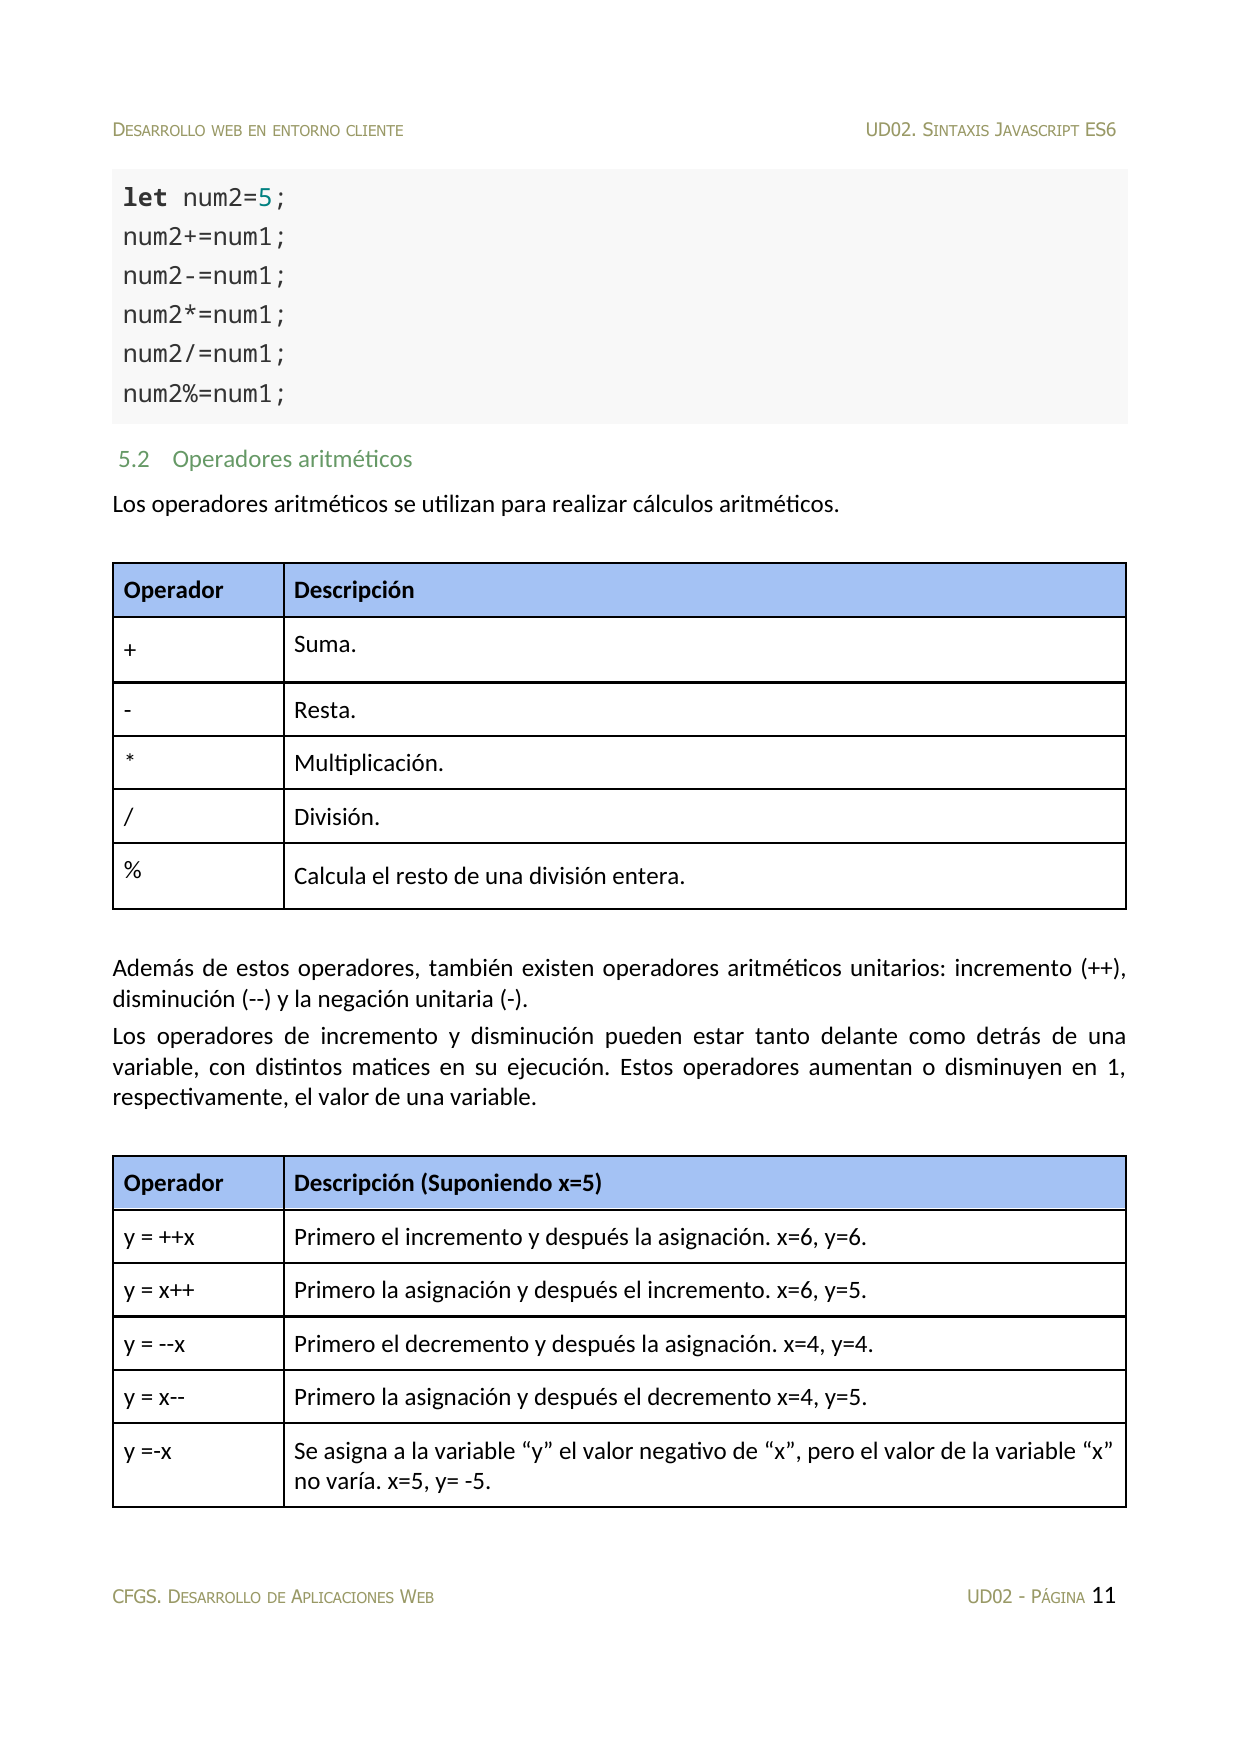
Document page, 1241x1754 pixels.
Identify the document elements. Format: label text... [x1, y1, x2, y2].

table_header Operador [114, 564, 283, 616]
table_cell Suma. [285, 618, 1125, 681]
text Además de estos operadores, también existen operadores aritméticos unitarios: incremento (++), disminución (--) y la negación unitaria (-). [112, 953, 1128, 1014]
table_cell * [114, 737, 283, 788]
table_header Operador [114, 1157, 283, 1208]
table_cell Multiplicación. [285, 737, 1125, 788]
table_cell Primero el decremento y después la asignación. x=4, y=4. [285, 1318, 1125, 1369]
table_cell Primero el incremento y después la asignación. x=6, y=6. [285, 1211, 1125, 1262]
text Los operadores de incremento y disminución pueden estar tanto delante como detrás de una variable, con distintos matices en su ejecución. Estos operadores aumentan o disminuyen en 1, respectivamente, el valor de una variable. [112, 1020, 1128, 1112]
table_cell Calcula el resto de una división entera. [285, 844, 1125, 908]
table_cell Resta. [285, 684, 1125, 735]
table_cell y = x++ [114, 1264, 283, 1315]
table_cell Primero la asignación y después el decremento x=4, y=5. [285, 1371, 1125, 1422]
table_cell / [114, 790, 283, 842]
table_cell + [114, 618, 283, 681]
table_cell % [114, 844, 283, 908]
table_cell División. [285, 790, 1125, 842]
table_cell Primero la asignación y después el incremento. x=6, y=5. [285, 1264, 1125, 1315]
table_cell y = ++x [114, 1211, 283, 1262]
table_cell y = x-- [114, 1371, 283, 1422]
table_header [112, 169, 1128, 424]
table_cell y =-x [114, 1424, 283, 1506]
table_cell y = --x [114, 1318, 283, 1369]
table_cell Se asigna a la variable “y” el valor negativo de “x”, pero el valor de la variable “x” no varía. x=5, y= -5. [285, 1424, 1125, 1506]
text Los operadores aritméticos se utilizan para realizar cálculos aritméticos. [112, 488, 1128, 519]
table_header Descripción (Suponiendo x=5) [285, 1157, 1125, 1208]
table_header Descripción [285, 564, 1125, 616]
subtitle Operadores aritméticos [112, 443, 1128, 473]
table_cell - [114, 684, 283, 735]
